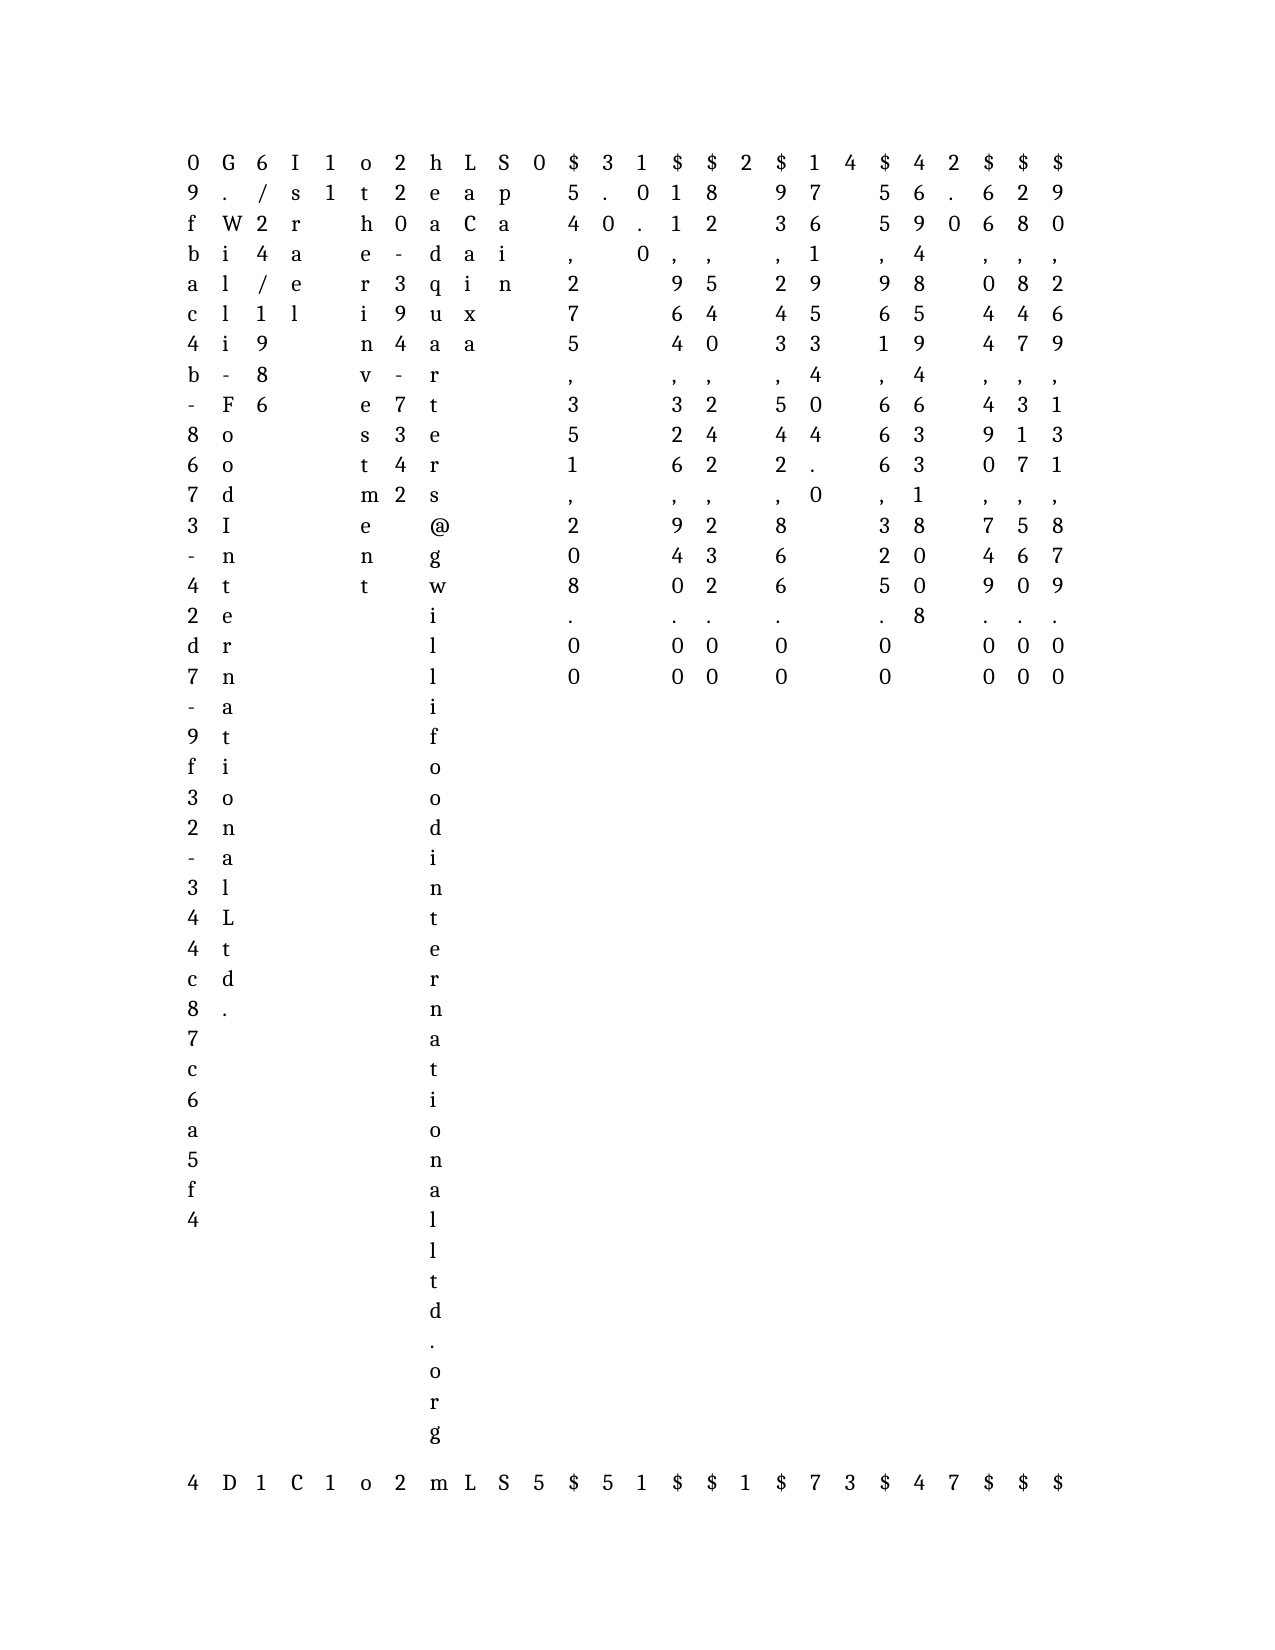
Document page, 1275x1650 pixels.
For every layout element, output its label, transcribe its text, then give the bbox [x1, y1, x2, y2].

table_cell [211, 1470, 245, 1496]
table_header $11,964,326,940.00 [660, 150, 695, 1470]
table_header 0 [522, 150, 557, 1470]
table_cell 5 [522, 1470, 557, 1496]
table_cell Canada [280, 1470, 314, 1496]
table_header 6/24/1986 [245, 150, 280, 1470]
table_cell La Caixa [453, 1470, 487, 1496]
table_cell 19 [315, 1470, 349, 1496]
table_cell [176, 1470, 211, 1496]
table_header $54,275,351,208.00 [557, 150, 591, 1470]
table_cell Spain [488, 1470, 522, 1496]
table_header 09fbac4b-8673-42d7-9f32-344c87c6a5f4 [176, 150, 211, 1470]
table_header $55,961,666,325.00 [868, 150, 902, 1470]
table_cell 1 [730, 1470, 764, 1496]
table_header $93,243,542,866.00 [764, 150, 799, 1470]
table_cell 11/24/1983 [245, 1470, 280, 1496]
table_header 3.0 [591, 150, 626, 1470]
table_cell 7.0 [937, 1470, 972, 1496]
table_header 11 [315, 150, 349, 1470]
table_header Israel [280, 150, 314, 1470]
table_header 4 [833, 150, 868, 1470]
table_header 220-394-7342 [384, 150, 418, 1470]
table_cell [418, 1470, 453, 1496]
table_cell 263-751-3055 [384, 1470, 418, 1496]
table_header 10.0 [626, 150, 660, 1470]
table_cell 1.0 [626, 1470, 660, 1496]
table_header $66,044,490,749.00 [972, 150, 1006, 1470]
table_header G. Willi-Food International Ltd. [211, 150, 245, 1470]
table_header La Caixa [453, 150, 487, 1470]
table_header 2 [730, 150, 764, 1470]
table_header Spain [488, 150, 522, 1470]
table_cell 78917901364.0 [799, 1470, 833, 1496]
table_cell 3 [833, 1470, 868, 1496]
table_header 2.0 [937, 150, 972, 1470]
table_header $90,269,131,879.00 [1041, 150, 1075, 1470]
table_header 1761953404.0 [799, 150, 833, 1470]
table_header headquarters@gwillifoodinternationalltd.org [418, 150, 453, 1470]
table_header other investment [349, 150, 384, 1470]
table_header $28,847,317,560.00 [1006, 150, 1041, 1470]
table_header 4694859463318008 [903, 150, 937, 1470]
table_cell 5.0 [591, 1470, 626, 1496]
table_header $82,540,242,232.00 [695, 150, 729, 1470]
